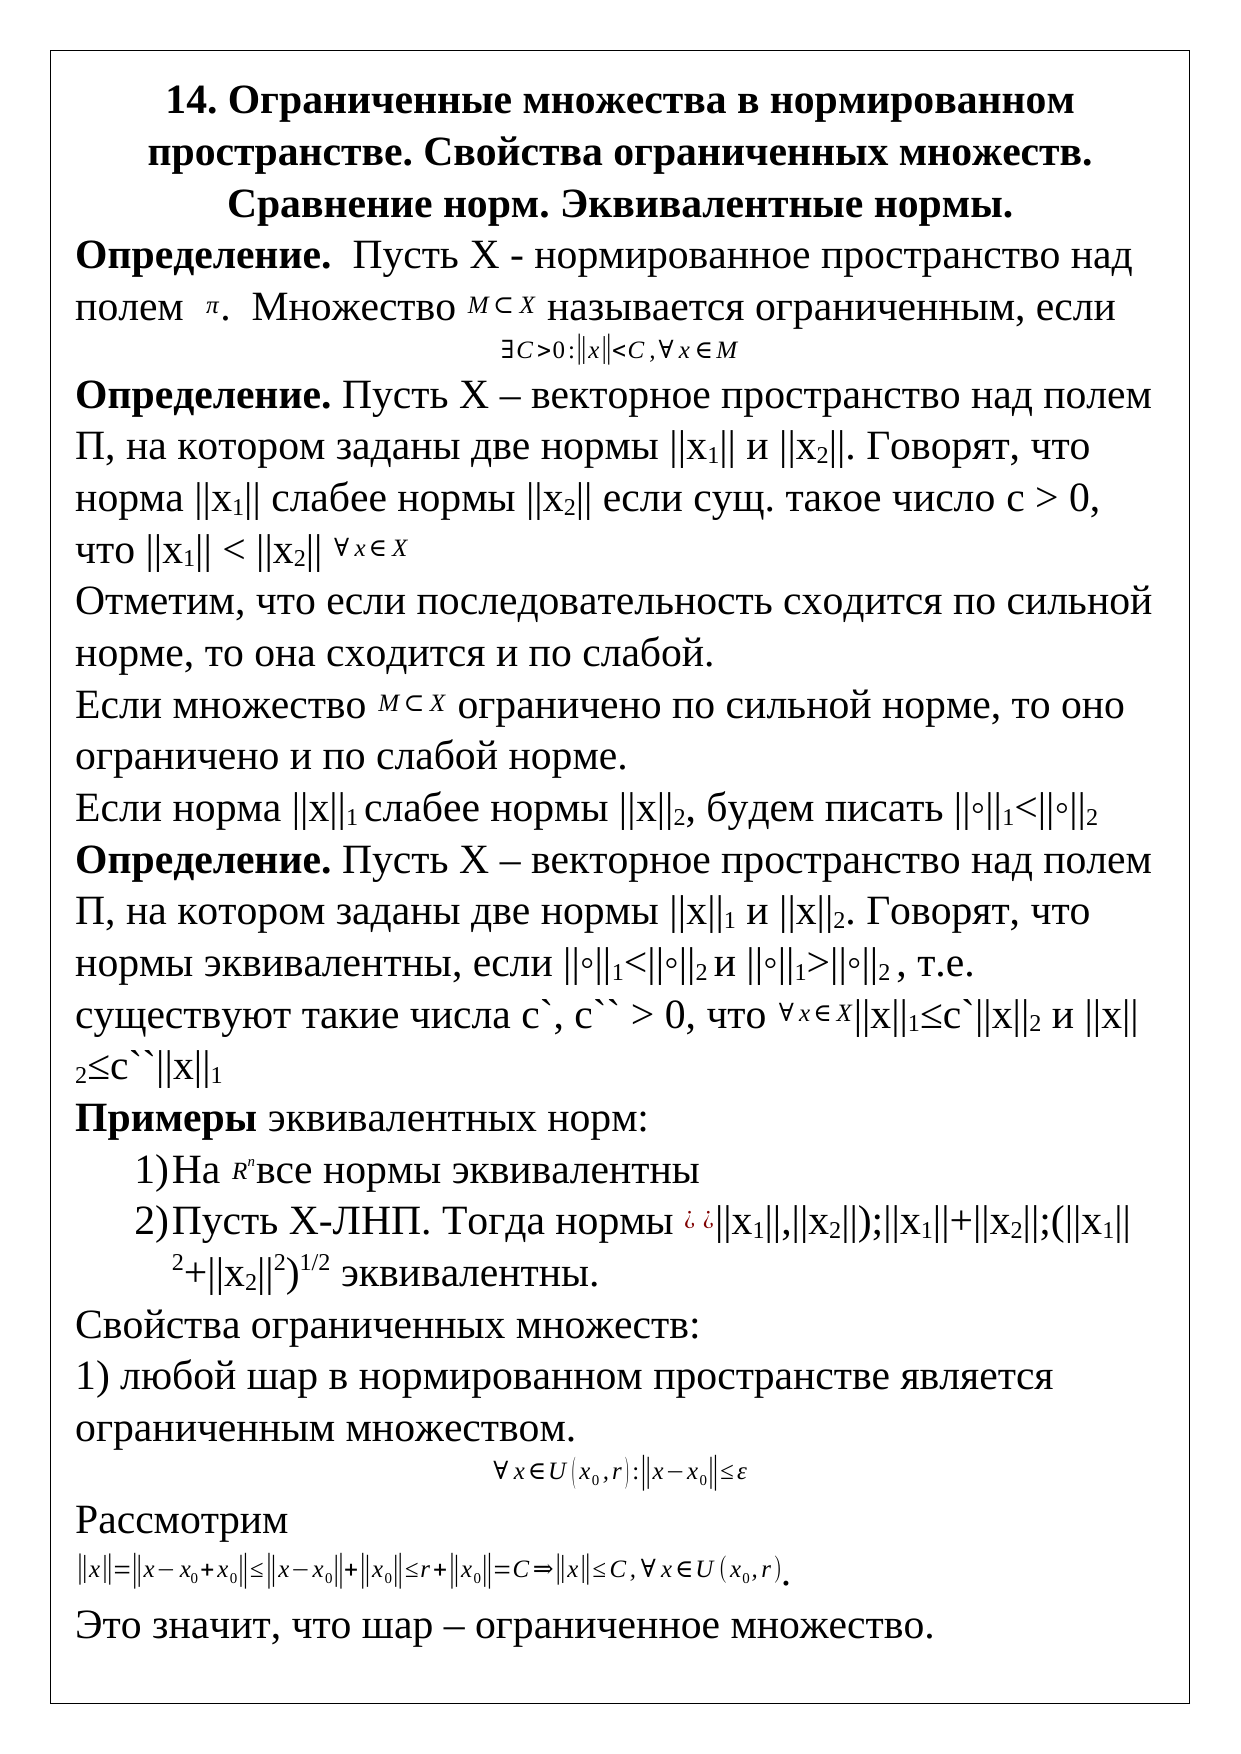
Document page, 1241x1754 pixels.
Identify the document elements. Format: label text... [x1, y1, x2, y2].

text Отметим, что если последовательность сходится по сильной норме, то она сходится и по слабой. [75, 576, 1165, 675]
list Пусть X-ЛНП. Тогда нормы ||x1||,||x2||);||x1||+||x2||;(||x1||2+||x2||2)1/2 эквивалентны. [134, 1196, 1165, 1295]
text Примеры эквивалентных норм: [75, 1092, 1165, 1140]
text Определение. Пусть X – векторное пространство над полем Π, на котором заданы две нормы ||x1|| и ||x2||. Говорят, что норма ||x1|| слабее нормы ||x2|| если сущ. такое число c > 0, что ||x1|| < ||x2|| [75, 369, 1165, 572]
text Определение. Пусть X – векторное пространство над полем Π, на котором заданы две нормы ||x||1 и ||x||2. Говорят, что нормы эквивалентны, если ||◦||1<||◦||2 и ||◦||1>||◦||2 , т.е. существуют такие числа с`, с`` > 0, что ||x||1≤с`||x||2 и ||x||2≤с``||x||1 [75, 834, 1165, 1089]
text 1) любой шар в нормированном пространстве является ограниченным множеством. [75, 1351, 1165, 1450]
list На все нормы эквивалентны [134, 1144, 1165, 1192]
text Рассмотрим [75, 1494, 1165, 1542]
text Свойства ограниченных множеств: [75, 1299, 1165, 1347]
text Это значит, что шар – ограниченное множество. [75, 1600, 1165, 1648]
text . [75, 1546, 1165, 1596]
text Определение. Пусть X - нормированное пространство над полем . Множество называется ограниченным, если [75, 230, 1165, 329]
text 14. Ограниченные множества в нормированном пространстве. Свойства ограниченных множеств. Сравнение норм. Эквивалентные нормы. [75, 75, 1165, 226]
text Если норма ||x||1 слабее нормы ||x||2, будем писать ||◦||1<||◦||2 [75, 782, 1165, 830]
text Если множество ограничено по сильной норме, то оно ограничено и по слабой норме. [75, 679, 1165, 779]
